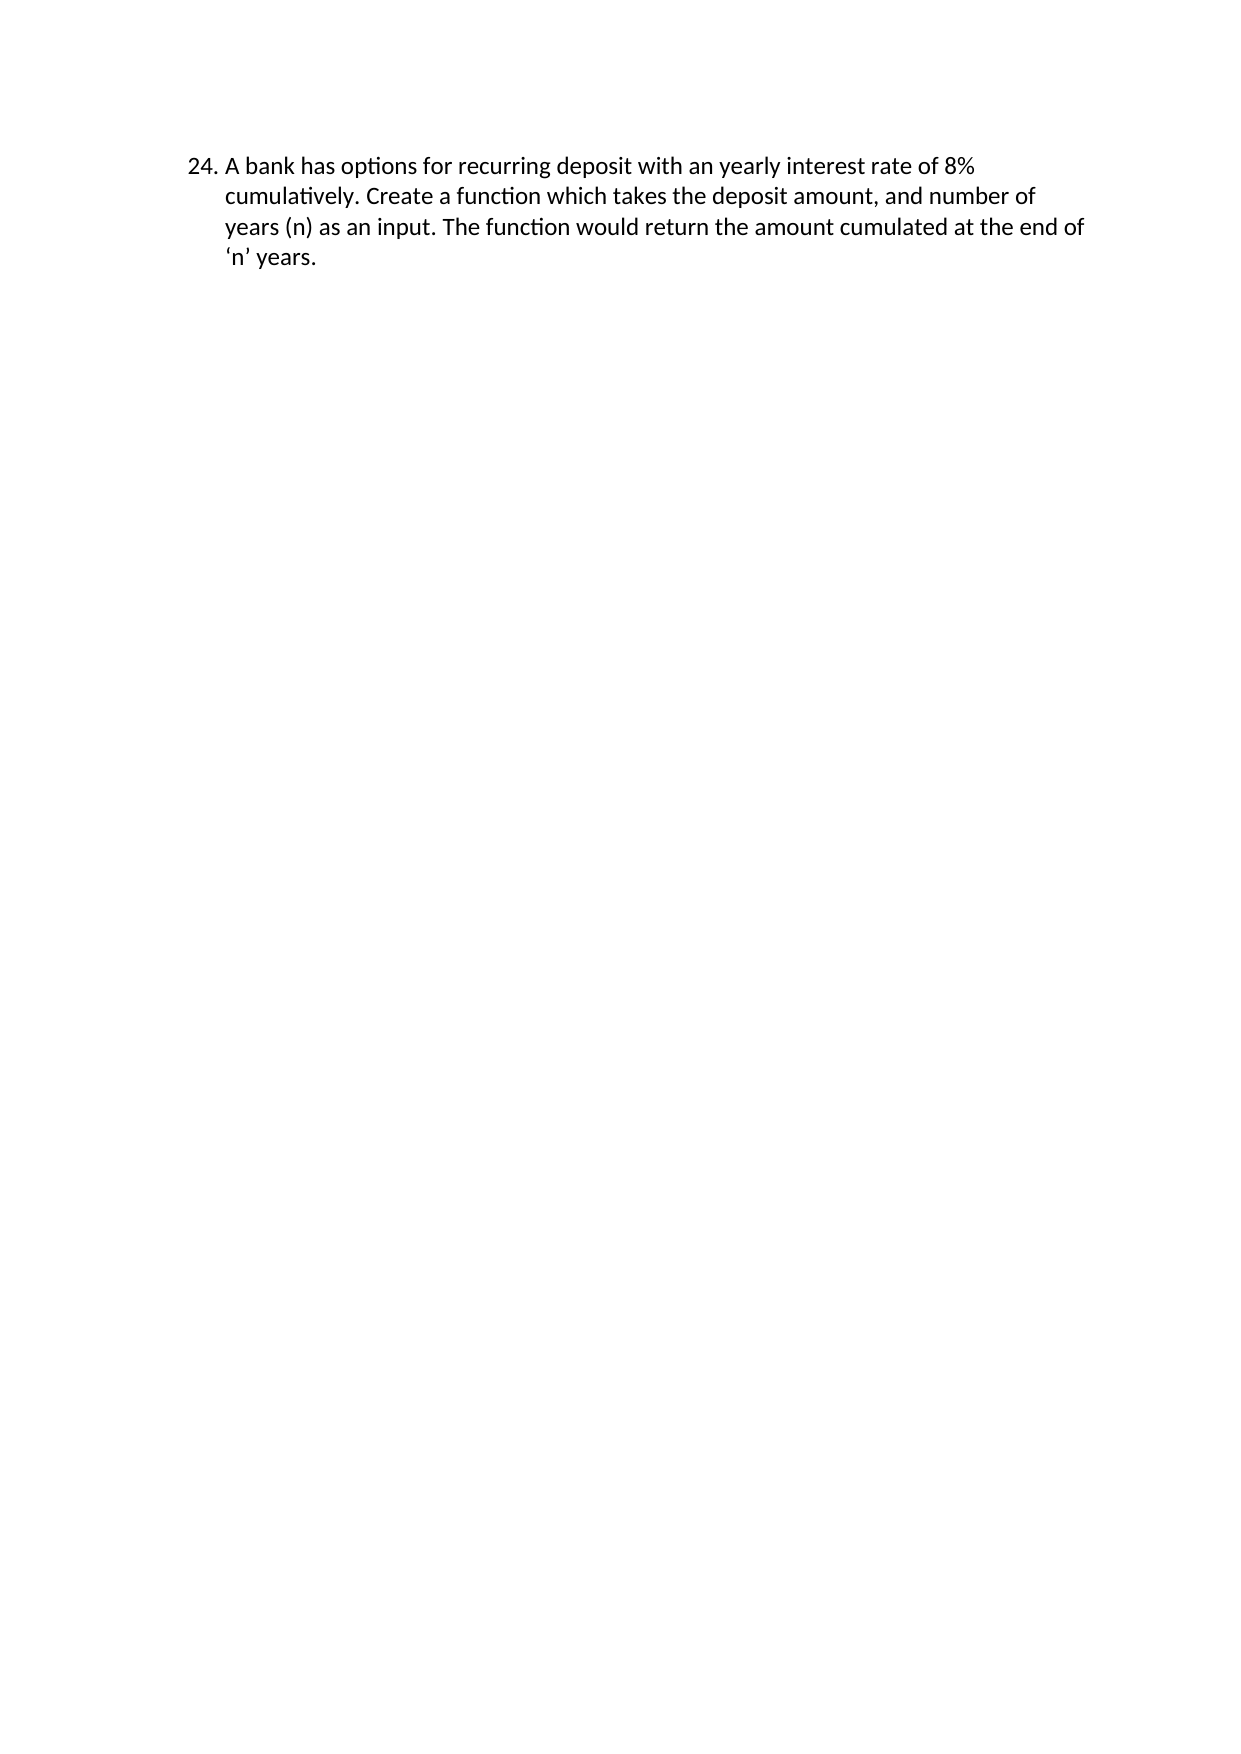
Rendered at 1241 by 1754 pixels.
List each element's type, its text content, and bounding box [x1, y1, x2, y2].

list A bank has options for recurring deposit with an yearly interest rate of 8% cumulatively. Create a function which takes the deposit amount, and number of years (n) as an input. The function would return the amount cumulated at the end of ‘n’ years. [187, 150, 1090, 272]
